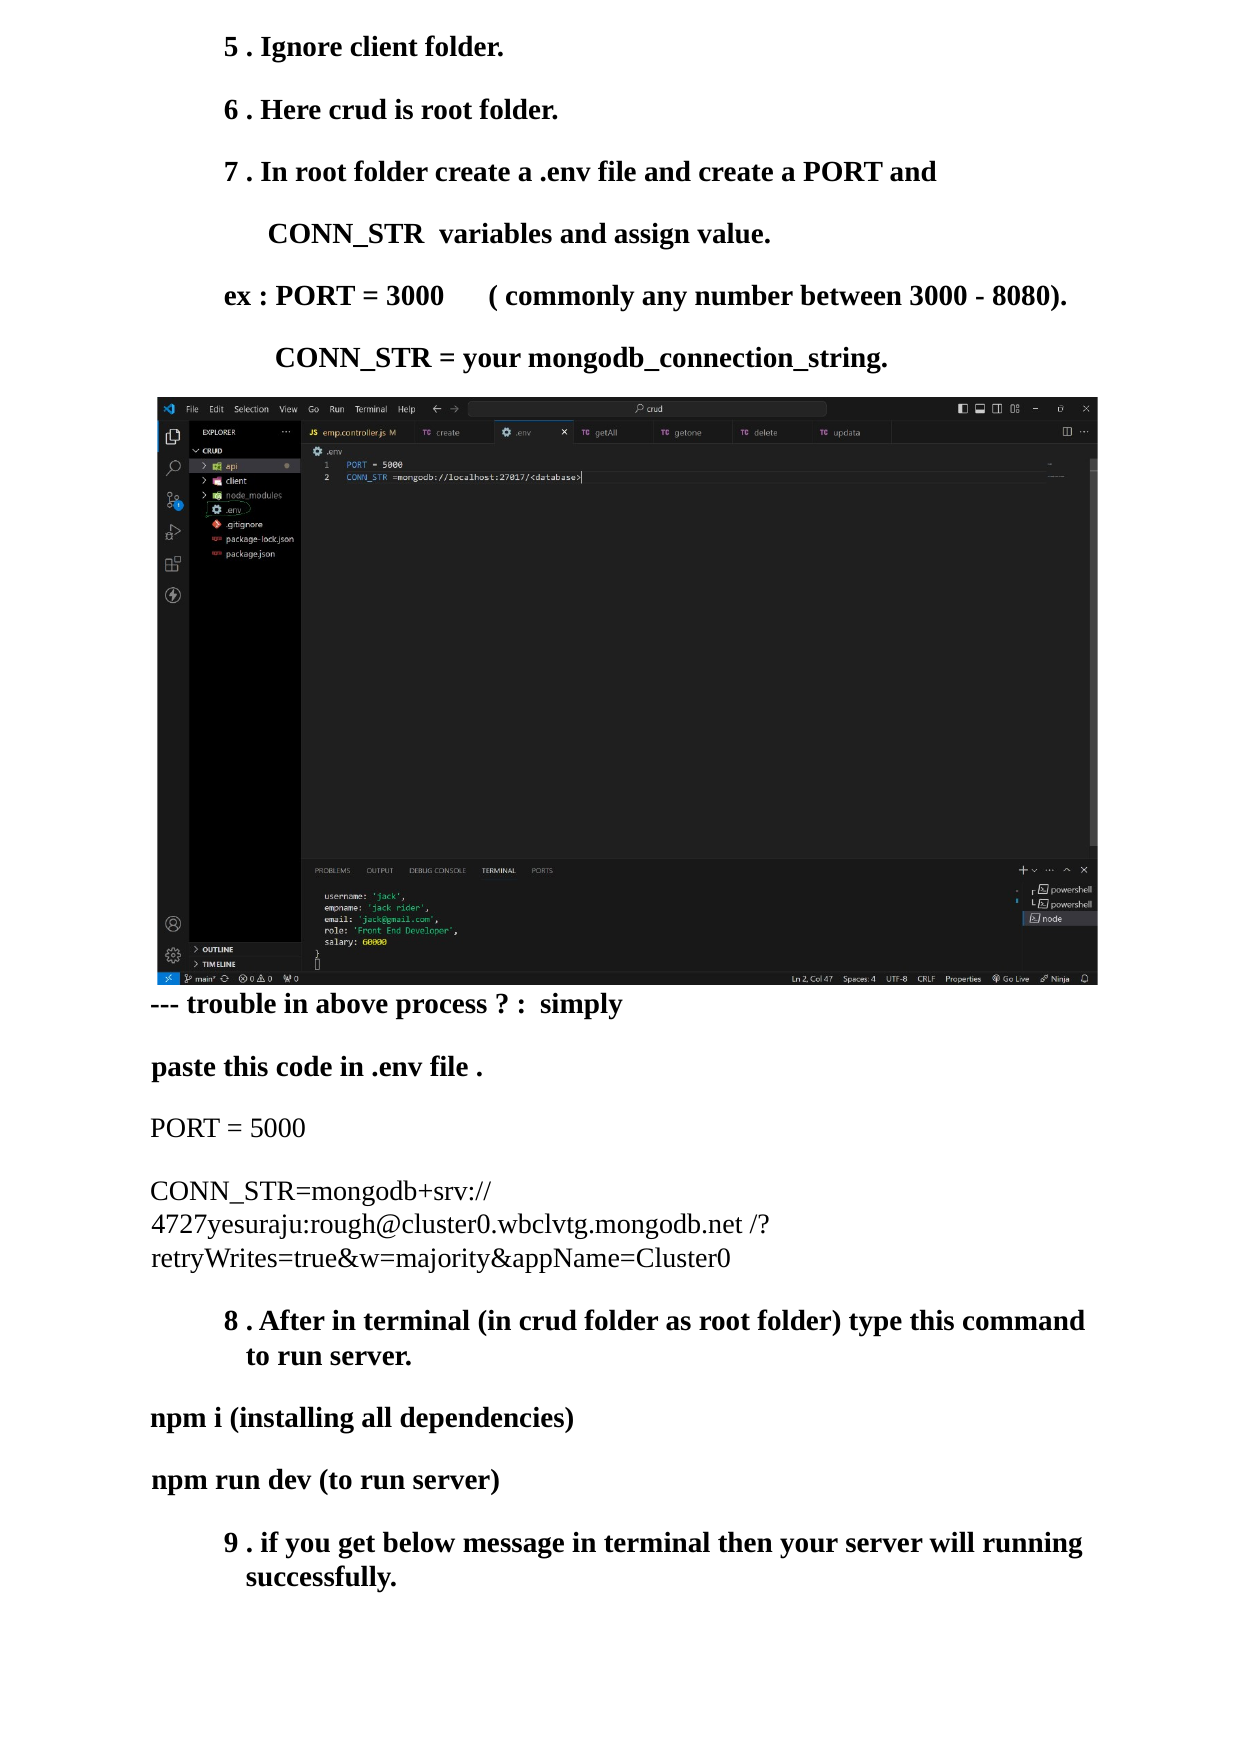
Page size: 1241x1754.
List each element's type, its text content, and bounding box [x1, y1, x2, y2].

text PORT = 5000 [150, 1111, 1097, 1144]
list . Here crud is root folder. [223, 92, 1097, 125]
text --- trouble in above process ? : simply paste this code in .env file . [150, 987, 623, 1082]
text CONN_STR variables and assign value. [223, 216, 1097, 250]
text CONN_STR=mongodb+srv://4727yesuraju:rough@cluster0.wbclvtg.mongodb.net /?retryWrites=true&w=majority&appName=Cluster0 [150, 1174, 1097, 1273]
list . Ignore client folder. [223, 29, 1097, 63]
list . if you get below message in terminal then your server will running successfully. [223, 1525, 1097, 1593]
text CONN_STR = your mongodb_connection_string. [223, 341, 1097, 374]
list . In root folder create a .env file and create a PORT and [223, 154, 1097, 187]
text ex : PORT = 3000 ( commonly any number between 3000 - 8080). [223, 278, 1097, 312]
list . After in terminal (in crud folder as root folder) type this command to run server. [223, 1303, 1097, 1371]
picture [157, 397, 1098, 985]
text npm i (installing all dependencies) npm run dev (to run server) [150, 1400, 637, 1496]
